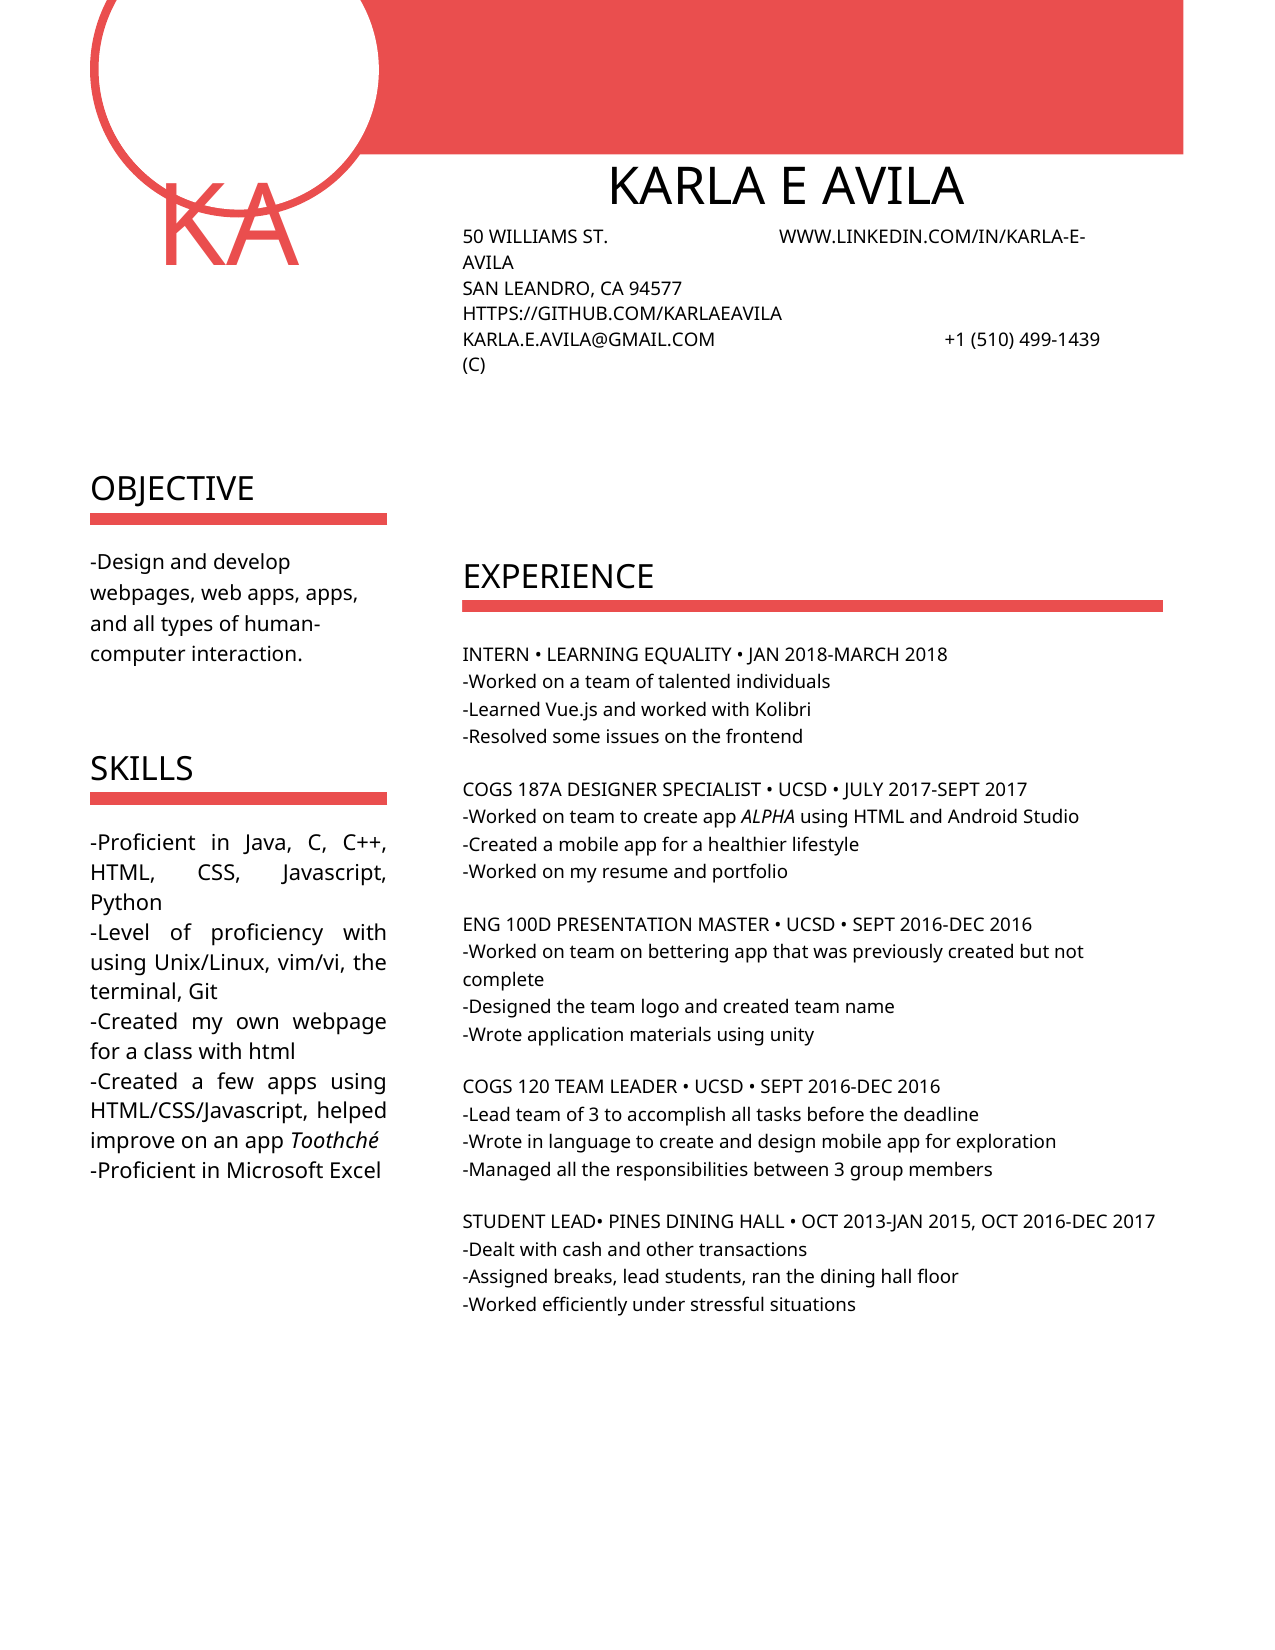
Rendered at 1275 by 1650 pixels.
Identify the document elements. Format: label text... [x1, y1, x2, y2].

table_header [462, 612, 1163, 1318]
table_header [90, 90, 462, 1318]
